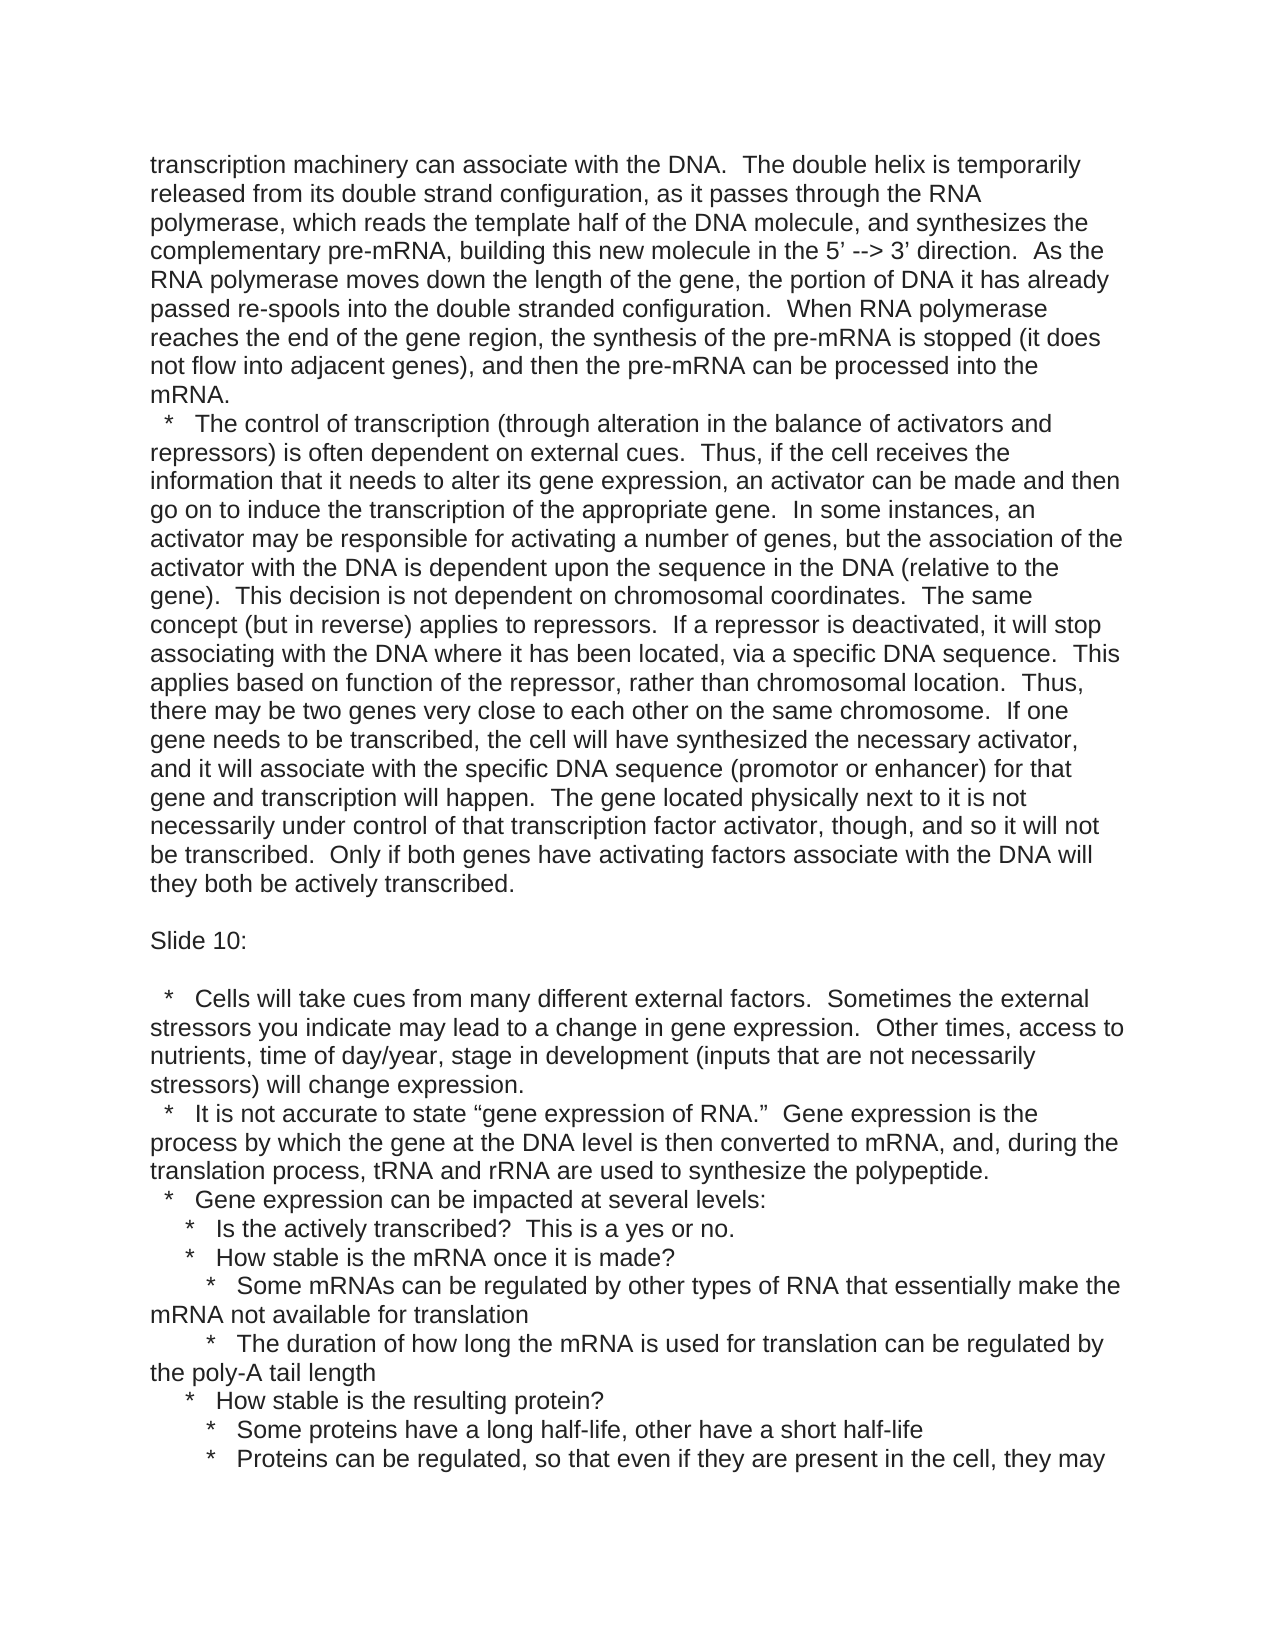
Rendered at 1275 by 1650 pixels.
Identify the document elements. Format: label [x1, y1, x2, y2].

text [150, 150, 1125, 1472]
